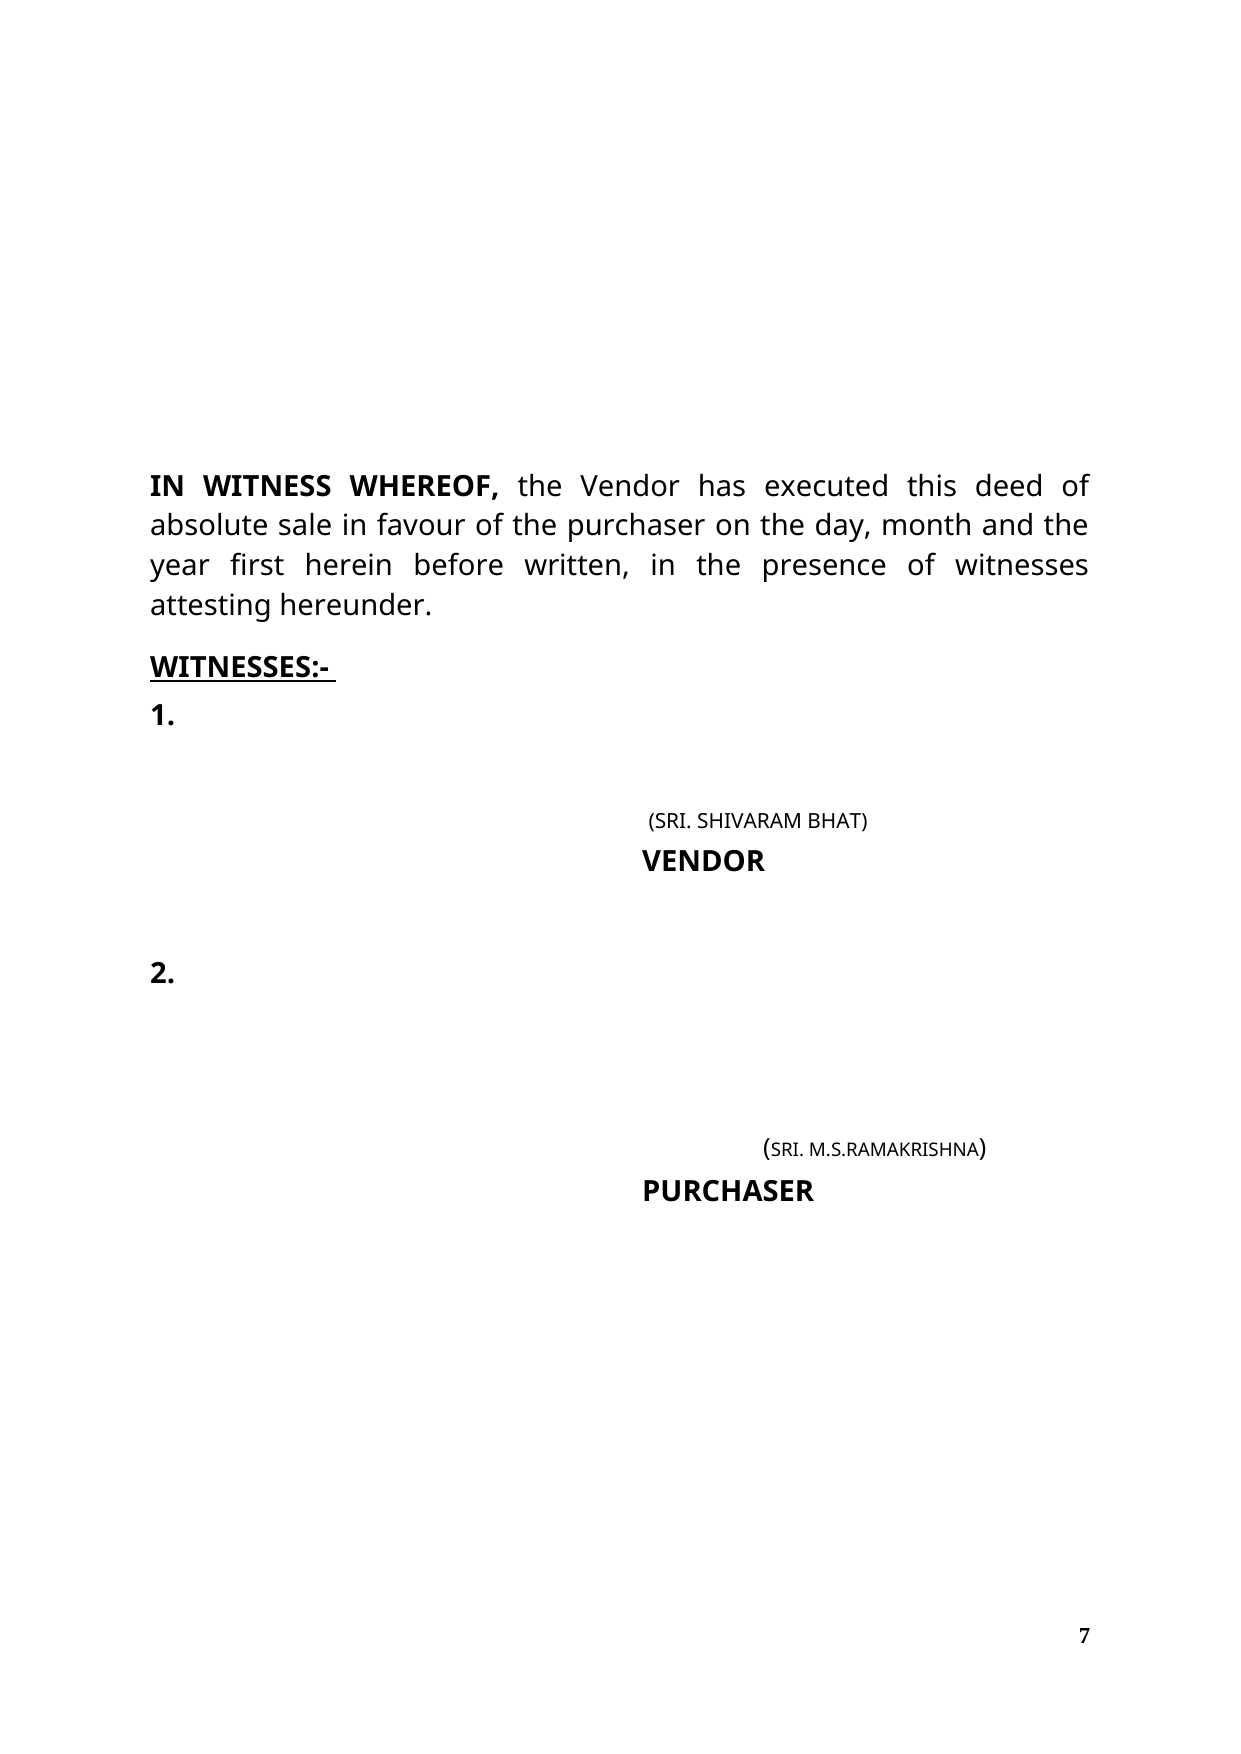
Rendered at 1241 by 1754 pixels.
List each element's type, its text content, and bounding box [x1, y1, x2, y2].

text 1. [150, 694, 1090, 734]
text In witness whereof, the Vendor has executed this deed of absolute sale in favour of the purchaser on the day, month and the year first herein before written, in the presence of witnesses attesting hereunder. [150, 465, 1090, 624]
text 2. [150, 953, 1090, 992]
text (SRI. SHIVARAM BHAT) [150, 806, 1090, 835]
text (SRI. M.S.RAMAKRISHNA) [675, 1130, 1090, 1164]
subtitle VENDOR [150, 840, 1090, 880]
subtitle Witnesses:- [150, 646, 1090, 686]
subtitle PURCHASER [150, 1171, 1090, 1210]
